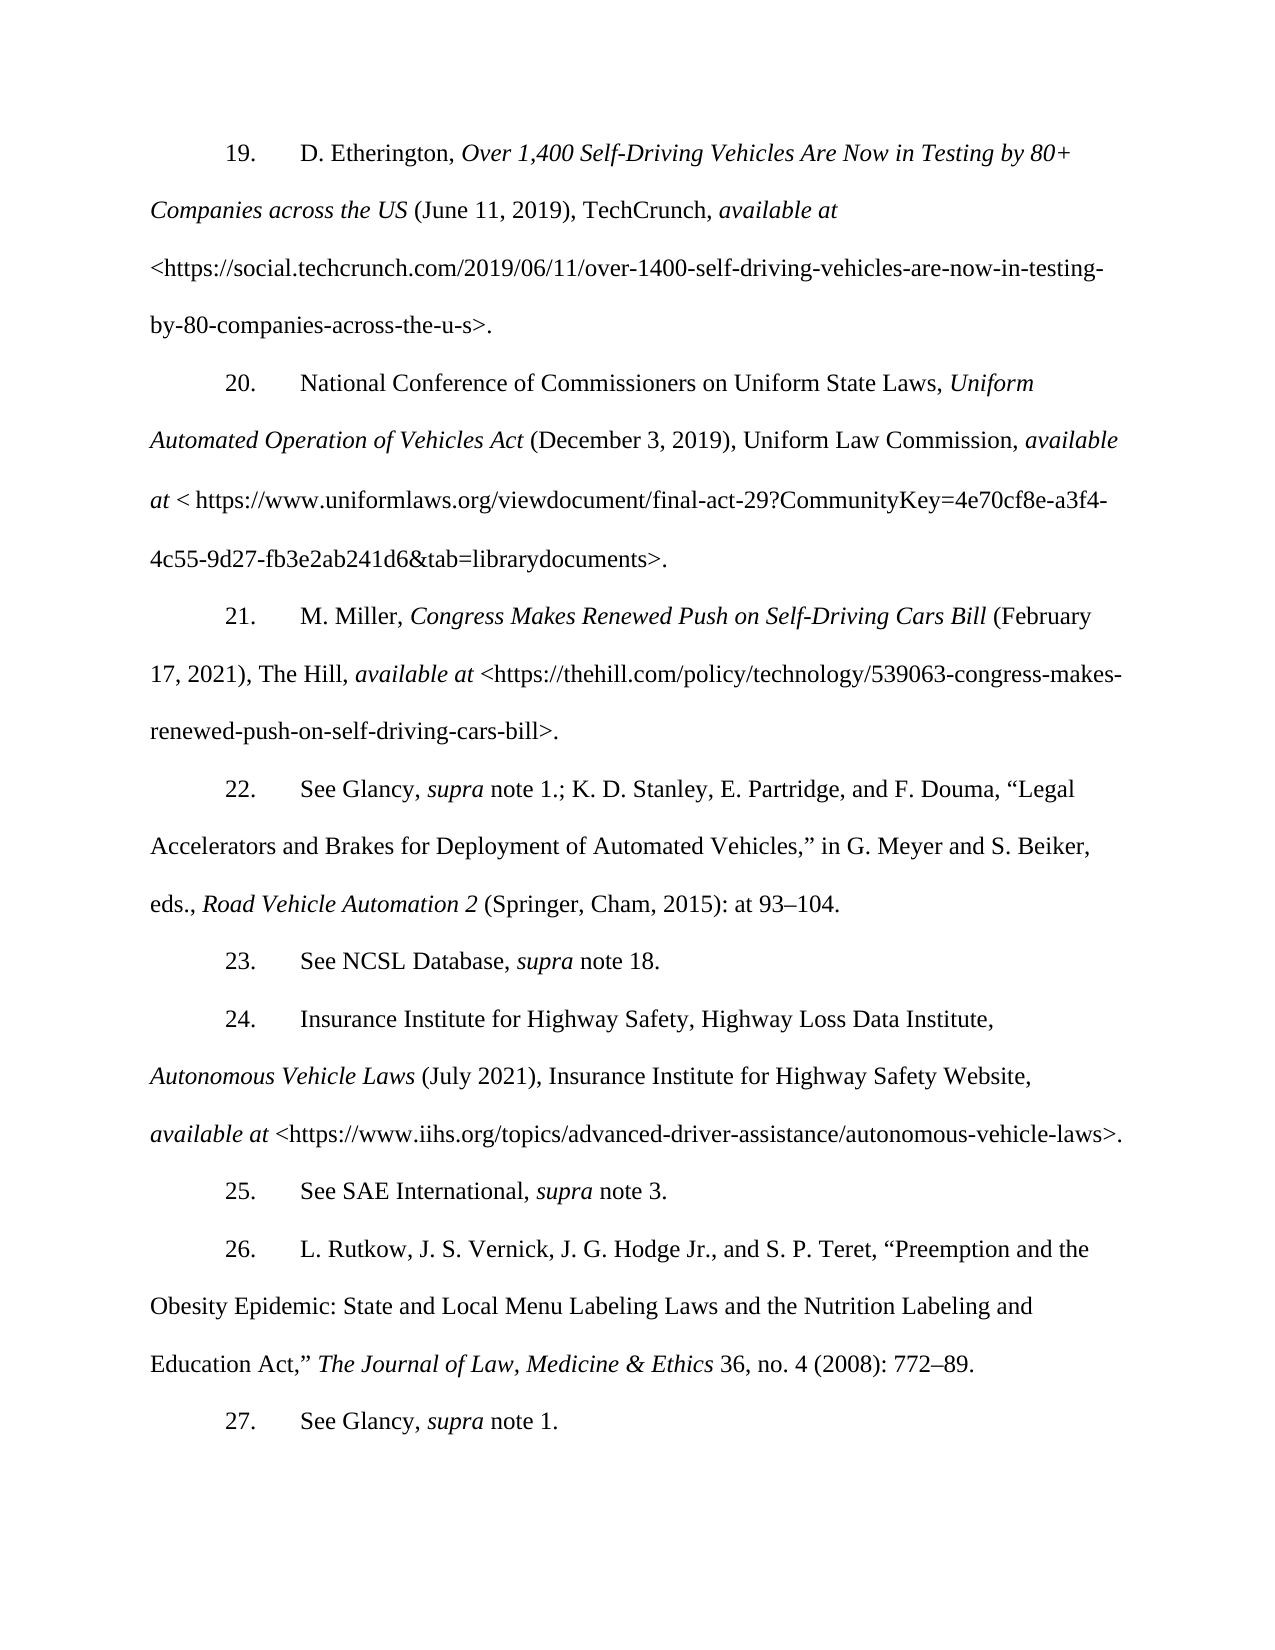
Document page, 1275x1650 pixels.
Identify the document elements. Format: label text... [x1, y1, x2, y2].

text 24. Insurance Institute for Highway Safety, Highway Loss Data Institute, Autonomous Vehicle Laws (July 2021), Insurance Institute for Highway Safety Website, available at <https://www.iihs.org/topics/advanced-driver-assistance/autonomous-vehicle-laws>. [150, 1004, 1125, 1148]
text 20. National Conference of Commissioners on Uniform State Laws, Uniform Automated Operation of Vehicles Act (December 3, 2019), Uniform Law Commission, available at < https://www.uniformlaws.org/viewdocument/final-act-29?CommunityKey=4e70cf8e-a3f4-4c55-9d27-fb3e2ab241d6&tab=librarydocuments>. [150, 368, 1125, 573]
text 21. M. Miller, Congress Makes Renewed Push on Self-Driving Cars Bill (February 17, 2021), The Hill, available at <https://thehill.com/policy/technology/539063-congress-makes-renewed-push-on-self-driving-cars-bill>. [150, 601, 1125, 745]
text 23. See NCSL Database, supra note 18. [150, 946, 1125, 975]
text 22. See Glancy, supra note 1.; K. D. Stanley, E. Partridge, and F. Douma, “Legal Accelerators and Brakes for Deployment of Automated Vehicles,” in G. Meyer and S. Beiker, eds., Road Vehicle Automation 2 (Springer, Cham, 2015): at 93–104. [150, 774, 1125, 918]
text 19. D. Etherington, Over 1,400 Self-Driving Vehicles Are Now in Testing by 80+ Companies across the US (June 11, 2019), TechCrunch, available at <https://social.techcrunch.com/2019/06/11/over-1400-self-driving-vehicles-are-now-in-testing-by-80-companies-across-the-u-s>. [150, 138, 1125, 339]
text 27. See Glancy, supra note 1. [150, 1406, 1125, 1435]
text 25. See SAE International, supra note 3. [150, 1176, 1125, 1205]
